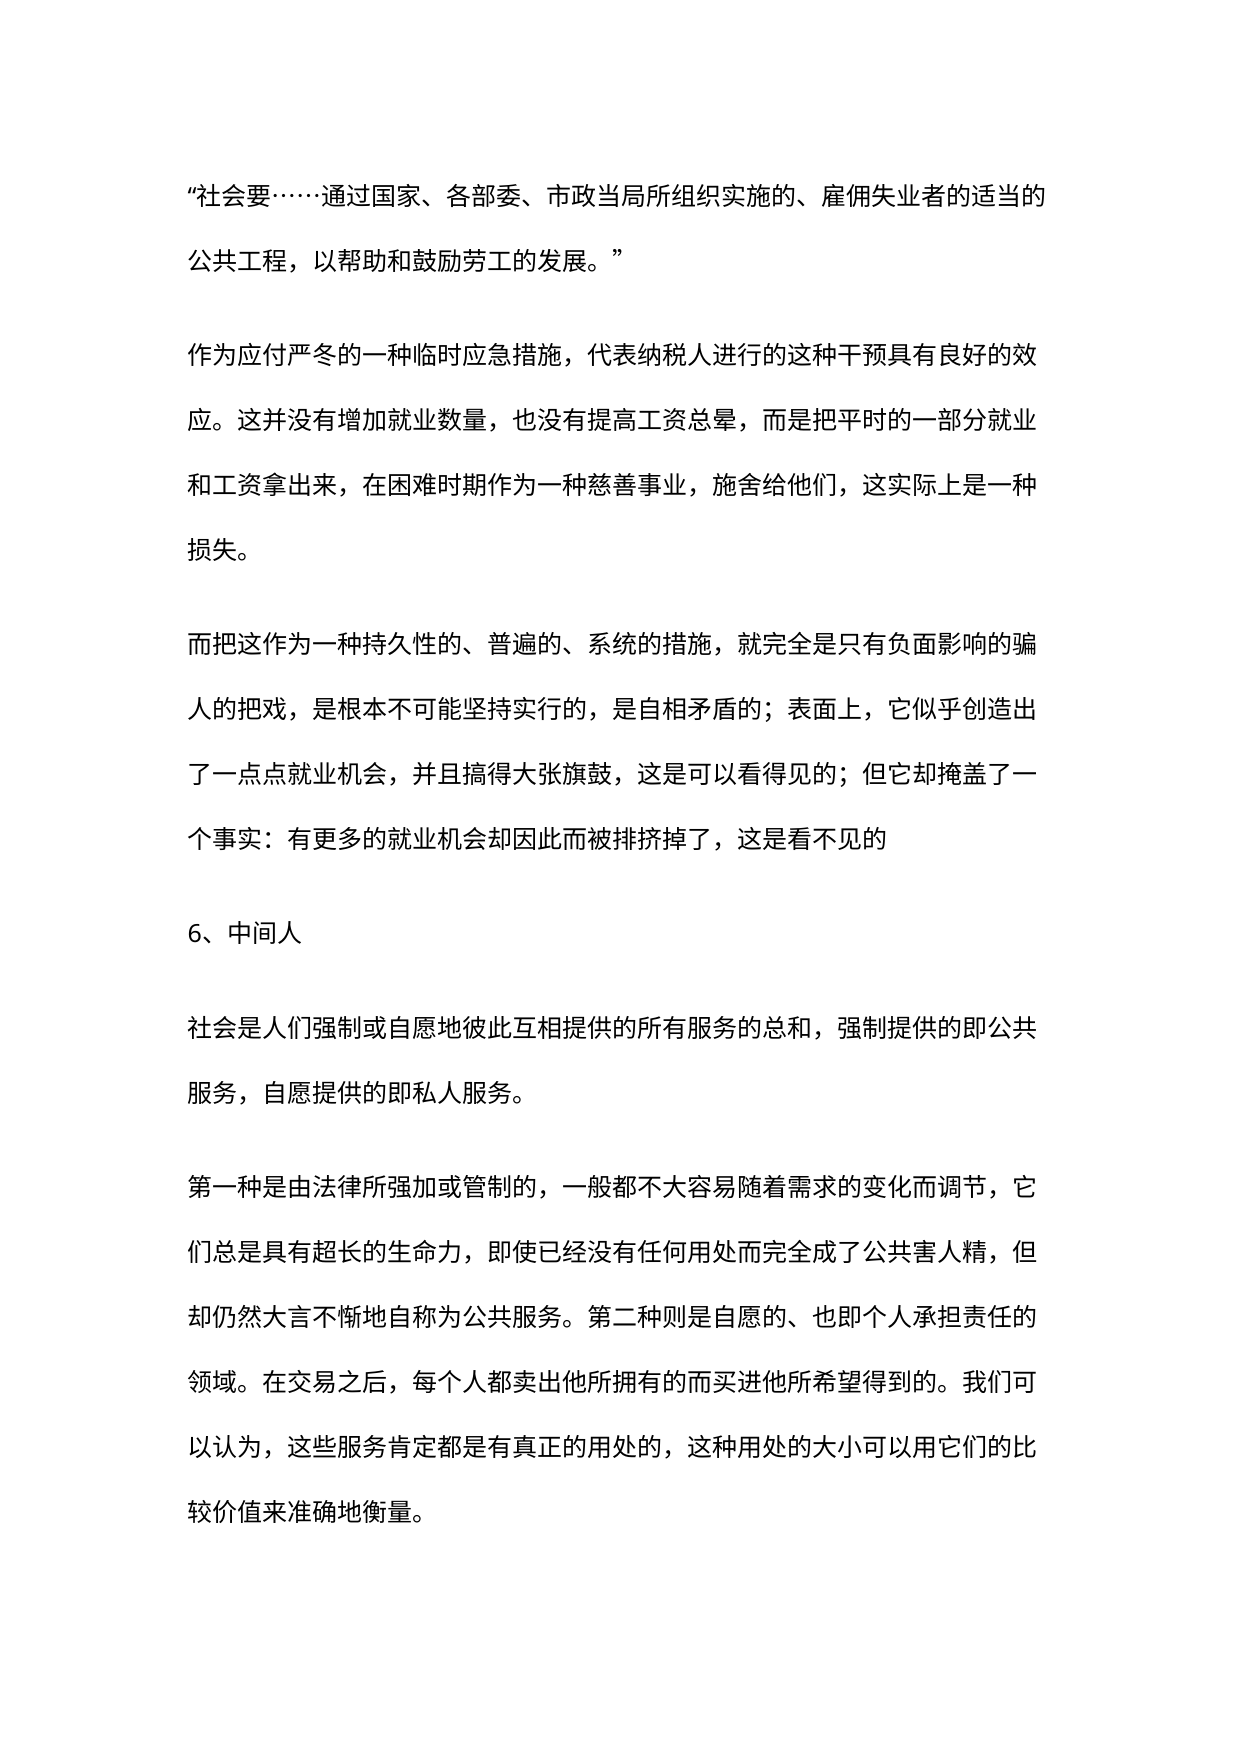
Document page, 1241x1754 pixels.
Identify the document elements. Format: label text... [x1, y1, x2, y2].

text “社会要……通过国家、各部委、市政当局所组织实施的、雇佣失业者的适当的公共工程，以帮助和鼓励劳工的发展。” [187, 162, 1053, 292]
text 6、中间人 [187, 899, 1053, 964]
text 社会是人们强制或自愿地彼此互相提供的所有服务的总和，强制提供的即公共服务，自愿提供的即私人服务。 [187, 994, 1053, 1124]
text 作为应付严冬的一种临时应急措施，代表纳税人进行的这种干预具有良好的效应。这并没有增加就业数量，也没有提高工资总晕，而是把平时的一部分就业和工资拿出来，在困难时期作为一种慈善事业，施舍给他们，这实际上是一种损失。 [187, 321, 1053, 581]
text 而把这作为一种持久性的、普遍的、系统的措施，就完全是只有负面影响的骗人的把戏，是根本不可能坚持实行的，是自相矛盾的；表面上，它似乎创造出了一点点就业机会，并且搞得大张旗鼓，这是可以看得见的；但它却掩盖了一个事实：有更多的就业机会却因此而被排挤掉了，这是看不见的 [187, 610, 1053, 870]
text 第一种是由法律所强加或管制的，一般都不大容易随着需求的变化而调节，它们总是具有超长的生命力，即使已经没有任何用处而完全成了公共害人精，但却仍然大言不惭地自称为公共服务。第二种则是自愿的、也即个人承担责任的领域。在交易之后，每个人都卖出他所拥有的而买进他所希望得到的。我们可以认为，这些服务肯定都是有真正的用处的，这种用处的大小可以用它们的比较价值来准确地衡量。 [187, 1153, 1053, 1543]
